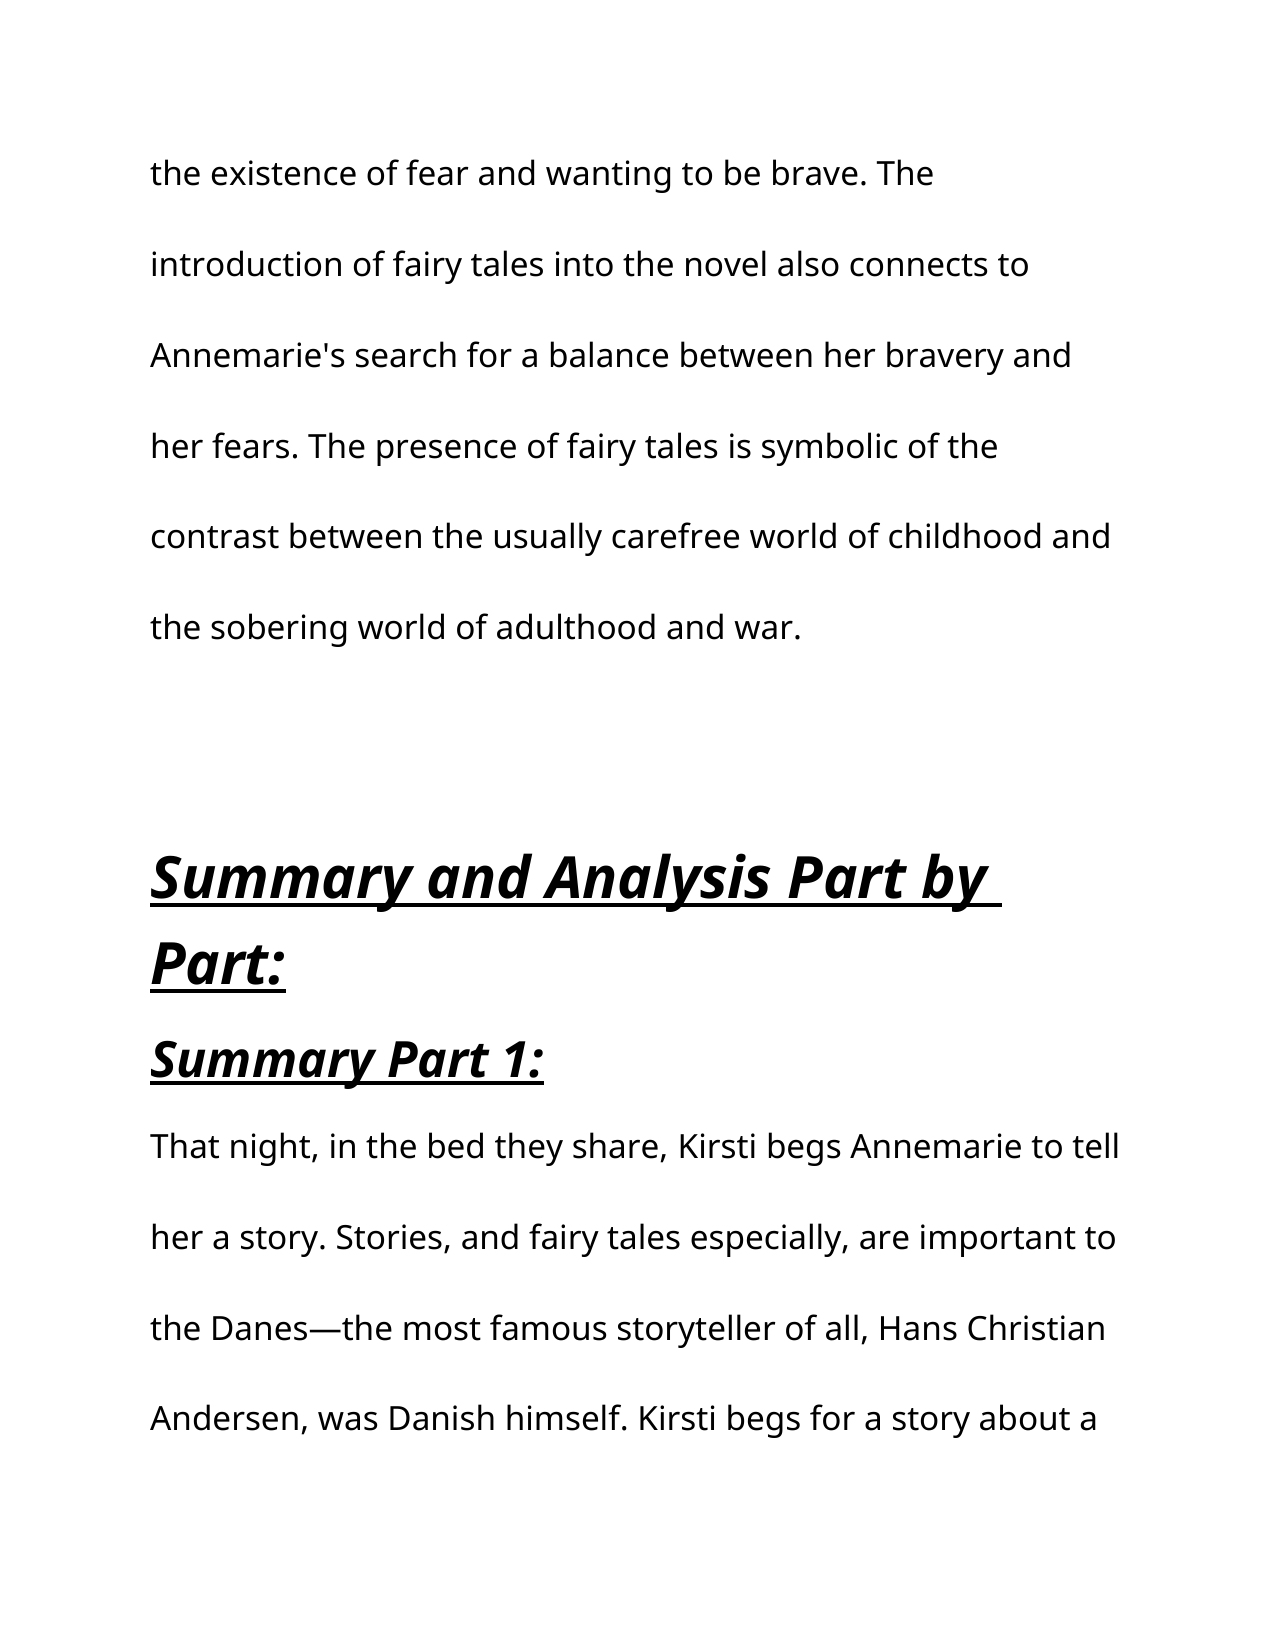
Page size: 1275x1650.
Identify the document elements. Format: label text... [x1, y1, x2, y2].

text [150, 1123, 1125, 1441]
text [150, 150, 1125, 649]
text Summary Part 1: [150, 1024, 1125, 1092]
text Summary and Analysis Part by Part: [150, 836, 1125, 1001]
